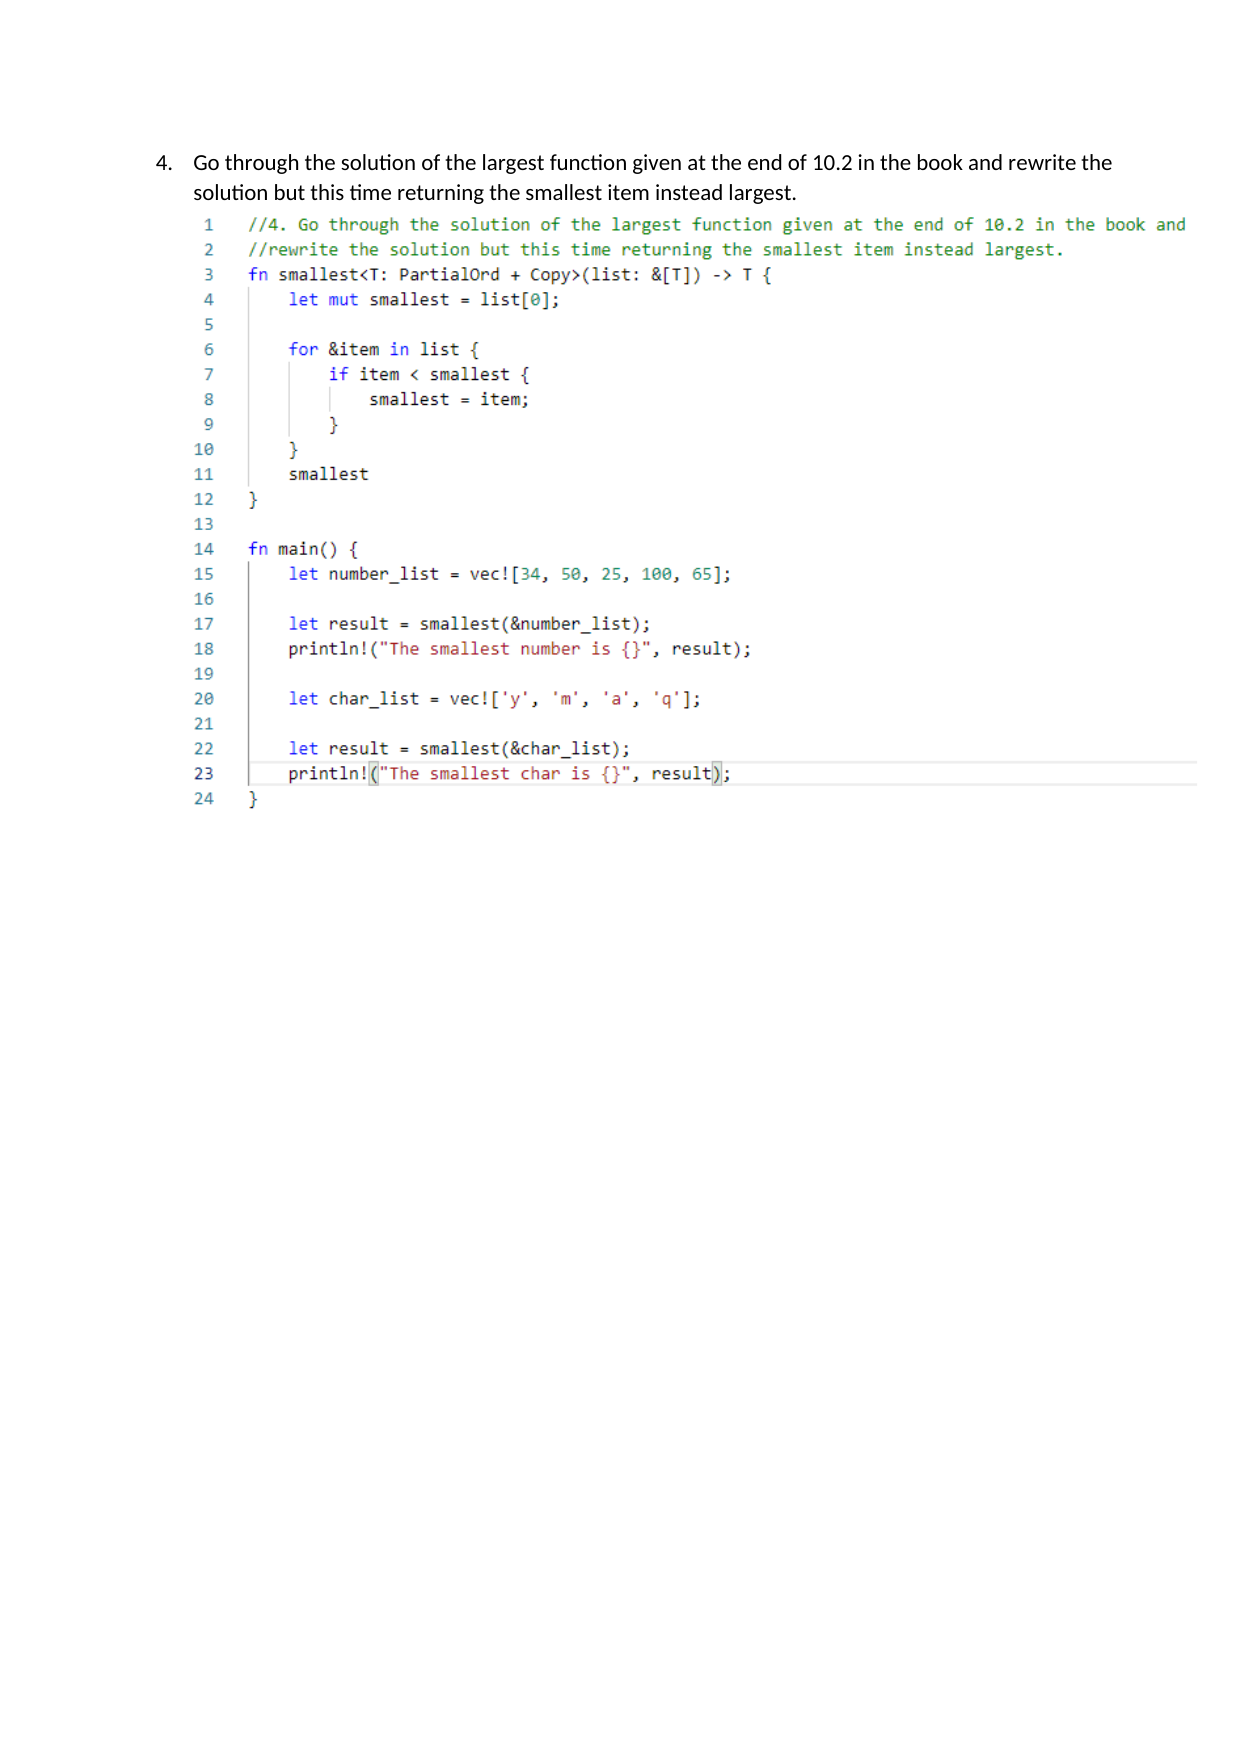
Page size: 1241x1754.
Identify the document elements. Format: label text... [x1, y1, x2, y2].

list Go through the solution of the largest function given at the end of 10.2 in the book and rewrite the solution but this time returning the smallest item instead largest. [156, 148, 1122, 206]
picture [193, 208, 1198, 811]
